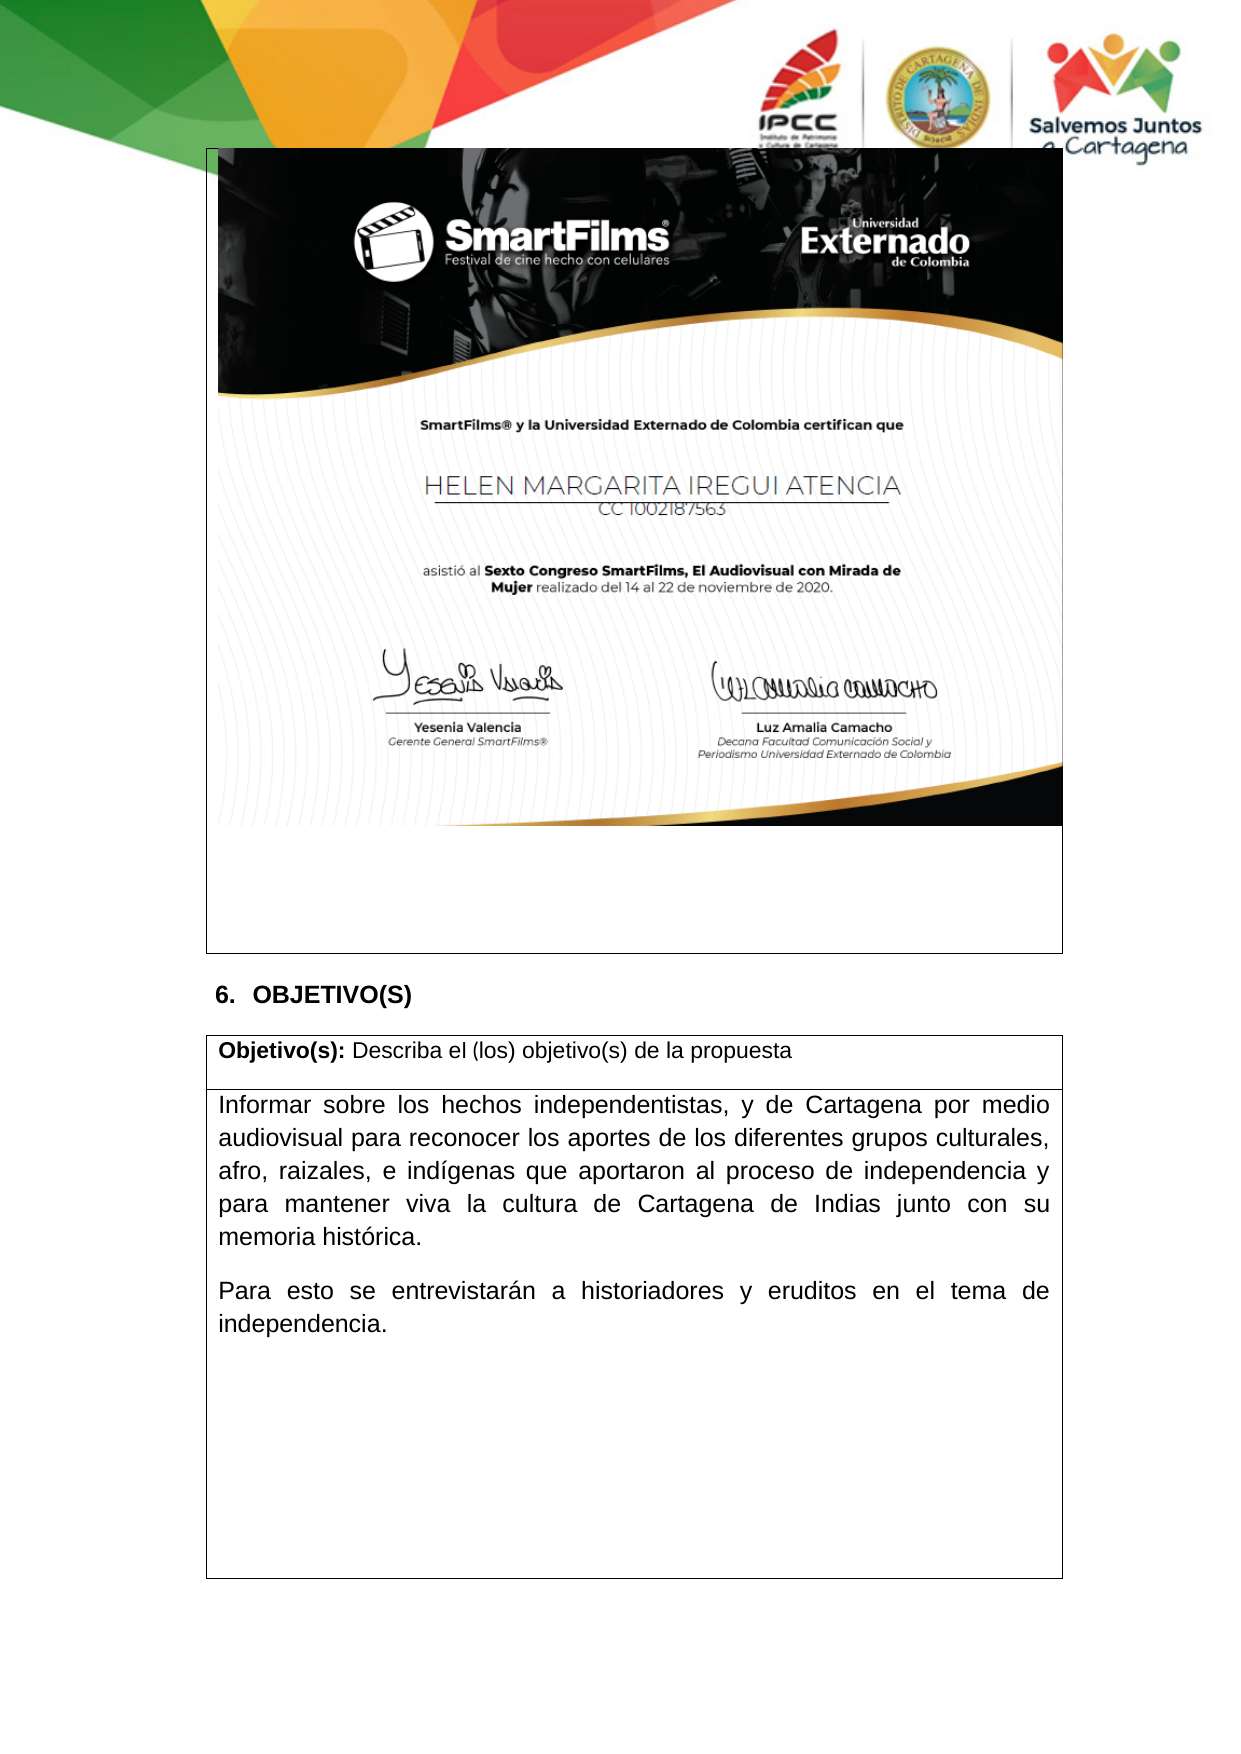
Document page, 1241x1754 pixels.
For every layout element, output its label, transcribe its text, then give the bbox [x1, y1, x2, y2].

table_cell Informar sobre los hechos independentistas, y de Cartagena por medio audiovisual para reconocer los aportes de los diferentes grupos culturales, afro, raizales, e indígenas que aportaron al proceso de independencia y para mantener viva la cultura de Cartagena de Indias junto con su memoria histórica. Para esto se entrevistarán a historiadores y eruditos en el tema de independencia. [207, 1090, 1062, 1578]
list OBJETIVO(S) [215, 980, 1063, 1009]
table_cell [207, 149, 1062, 952]
picture [0, 0, 1241, 826]
table_header Objetivo(s): Describa el (los) objetivo(s) de la propuesta [207, 1036, 1062, 1089]
